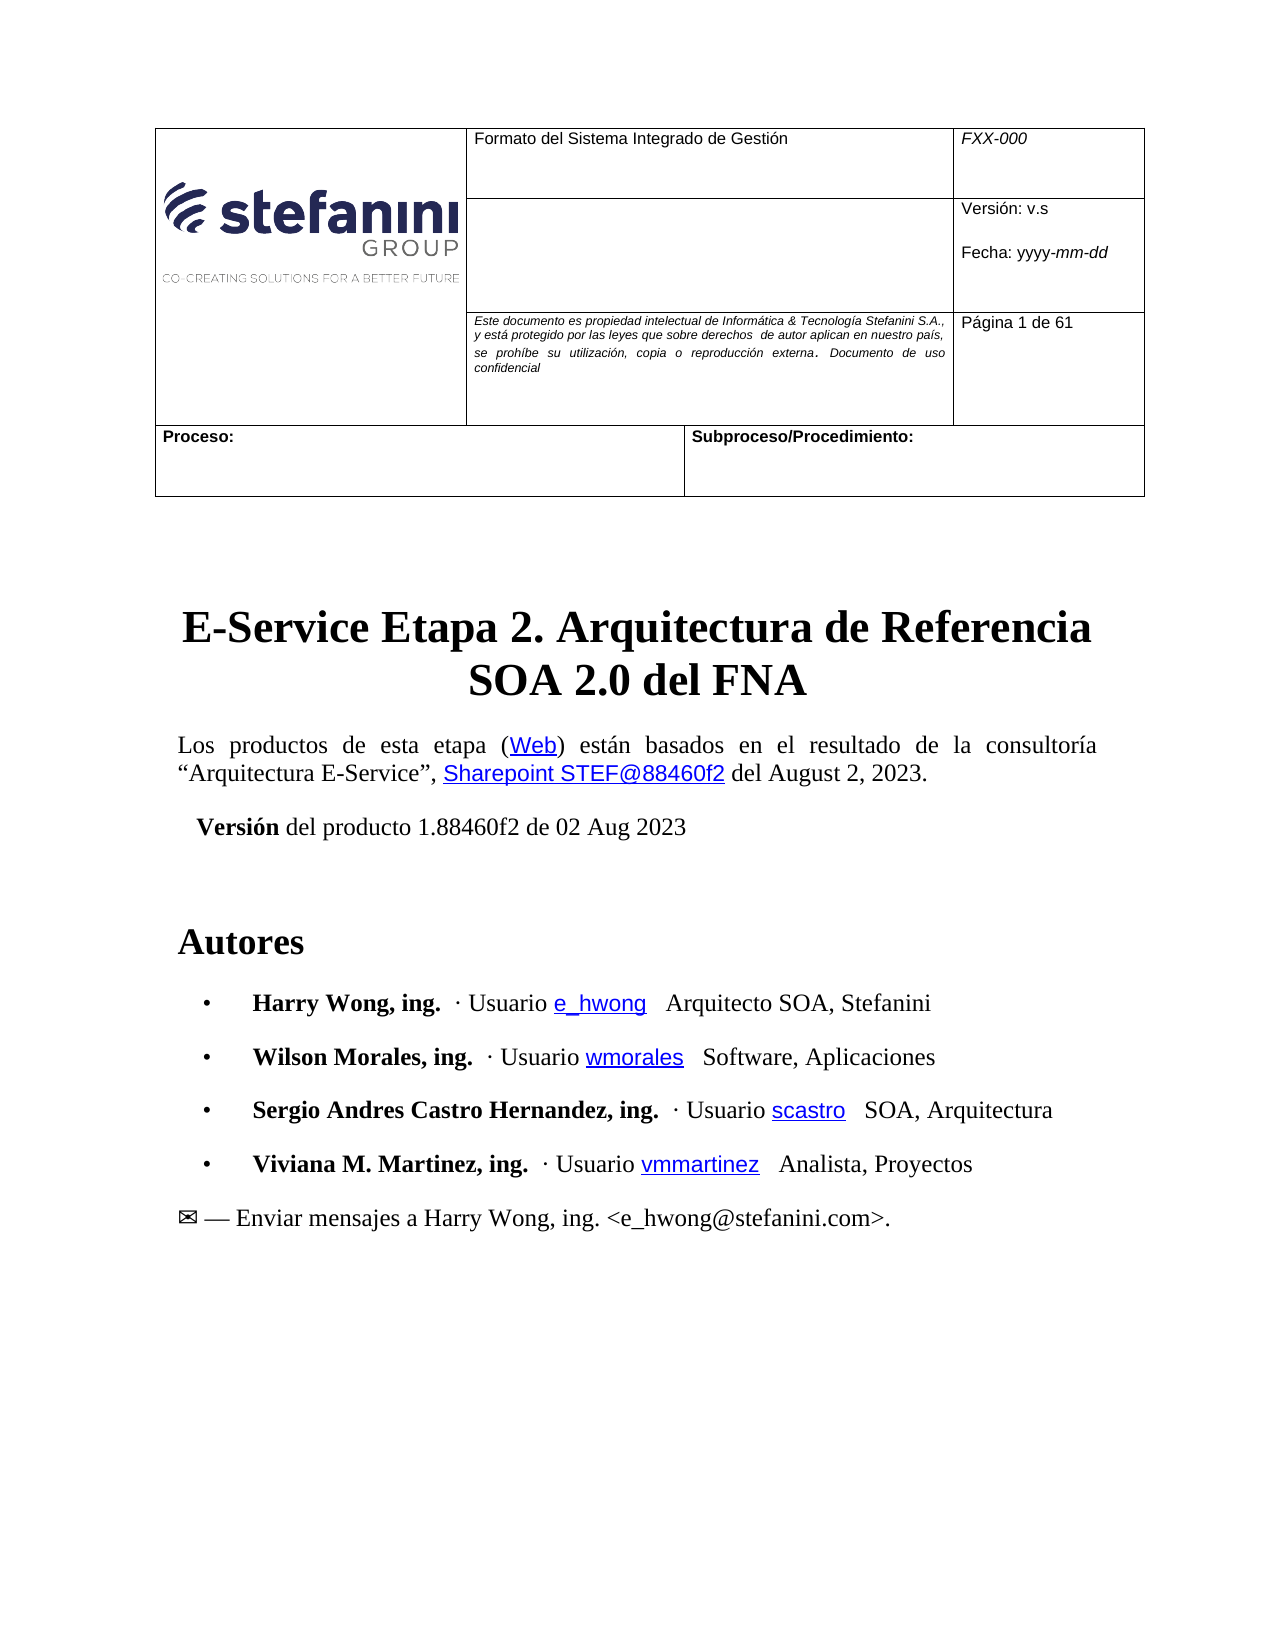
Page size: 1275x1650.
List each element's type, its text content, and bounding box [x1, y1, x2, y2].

picture [162, 182, 460, 286]
list Sergio Andres Castro Hernandez, ing. · Usuario scastro SOA, Arquitectura [202, 1095, 1098, 1124]
text ✉ — Enviar mensajes a Harry Wong, ing. <e_hwong@stefanini.com>. [177, 1203, 1098, 1232]
title E-Service Etapa 2. Arquitectura de Referencia SOA 2.0 del FNA [177, 599, 1098, 705]
subtitle Autores [177, 920, 1098, 963]
text Versión del producto 1.88460f2 de 02 Aug 2023 [177, 812, 1098, 841]
list Wilson Morales, ing. · Usuario wmorales Software, Aplicaciones [202, 1042, 1098, 1070]
list Viviana M. Martinez, ing. · Usuario vmmartinez Analista, Proyectos [202, 1149, 1098, 1178]
list Harry Wong, ing. · Usuario e_hwong Arquitecto SOA, Stefanini [202, 988, 1098, 1017]
text Los productos de esta etapa (Web) están basados en el resultado de la consultoría “Arquitectura E-Service”, Sharepoint STEF@88460f2 del August 2, 2023. [177, 730, 1098, 787]
